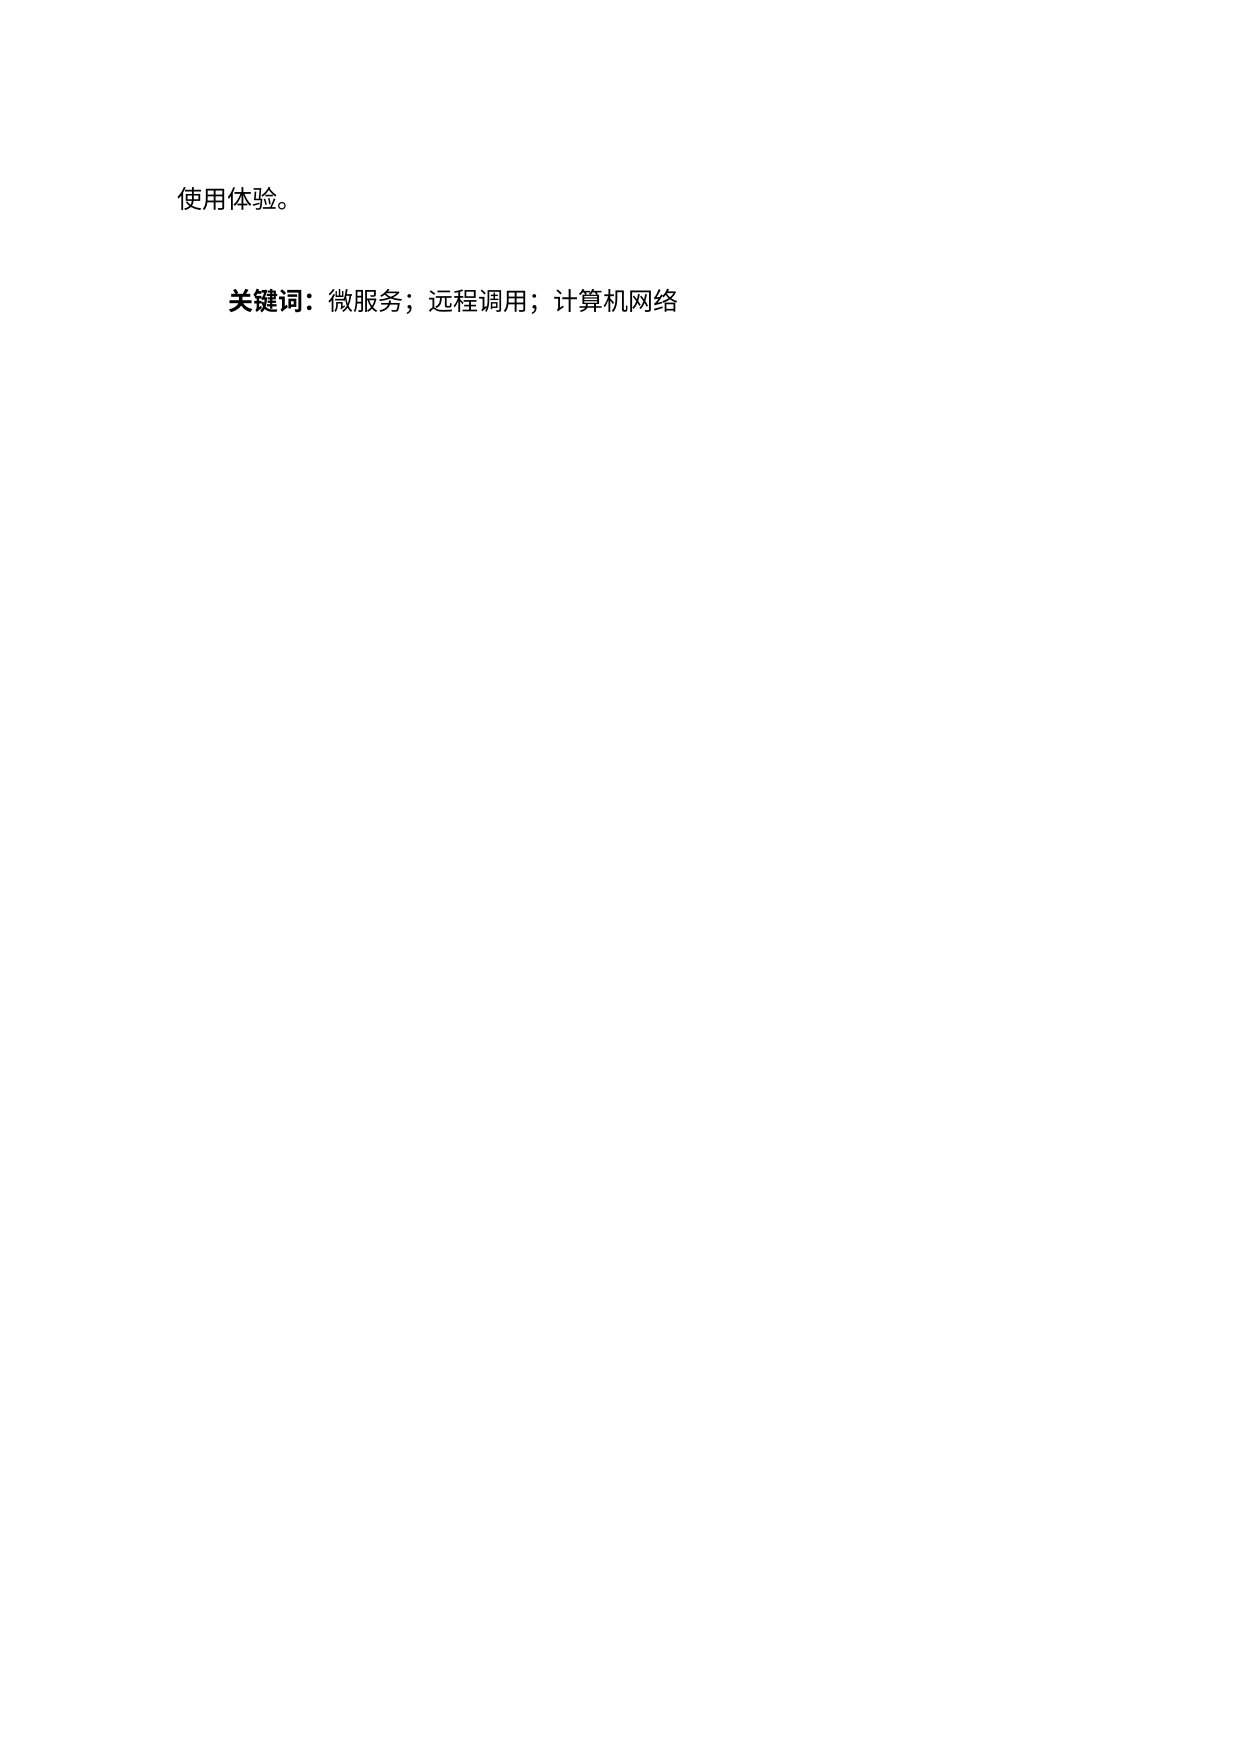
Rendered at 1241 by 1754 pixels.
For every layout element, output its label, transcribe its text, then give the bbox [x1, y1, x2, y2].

text 关键词：微服务；远程调用；计算机网络 [177, 266, 1092, 334]
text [177, 164, 1092, 232]
